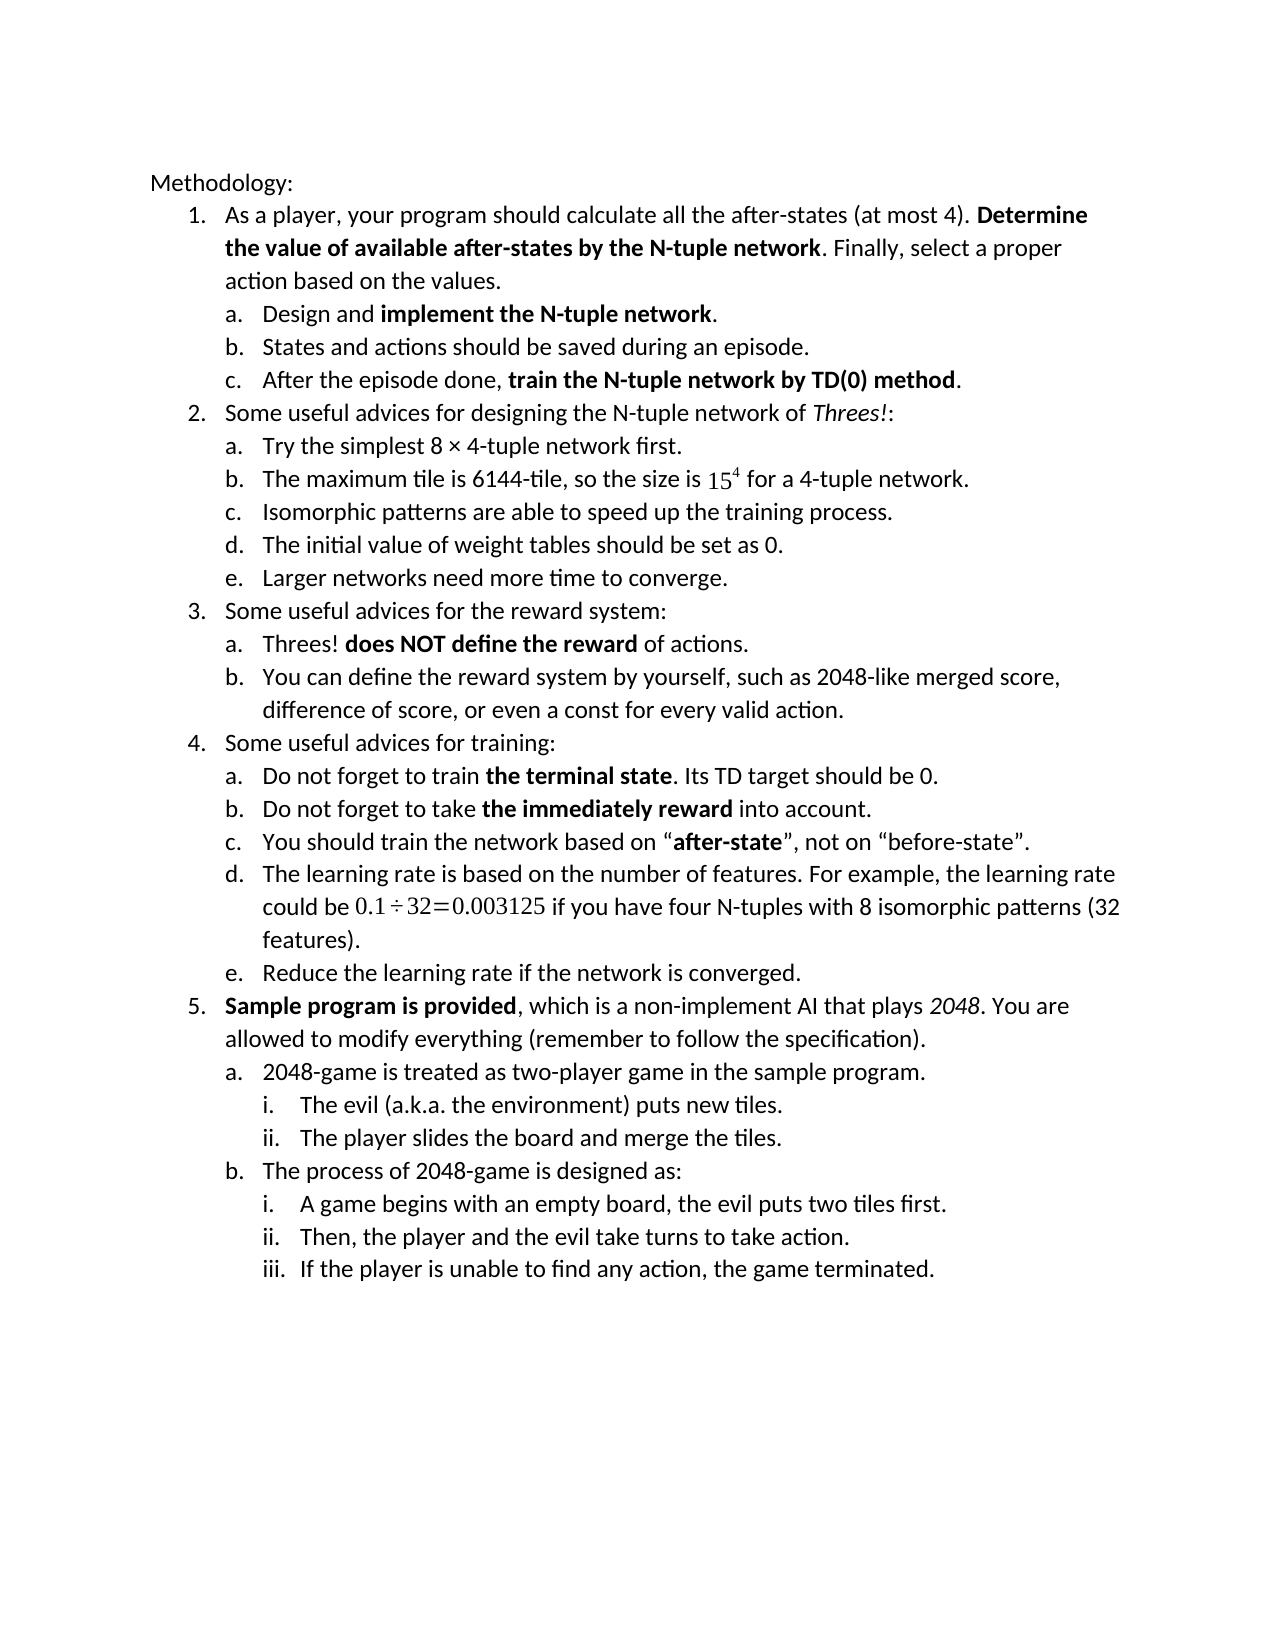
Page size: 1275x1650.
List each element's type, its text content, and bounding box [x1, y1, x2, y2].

list Design and implement the N-tuple network. [225, 298, 1125, 329]
list The learning rate is based on the number of features. For example, the learning rate could be if you have four N-tuples with 8 isomorphic patterns (32 features). [225, 858, 1125, 955]
list Do not forget to take the immediately reward into account. [225, 793, 1125, 823]
list Reduce the learning rate if the network is converged. [225, 957, 1125, 988]
list Some useful advices for designing the N-tuple network of Threes!: [187, 397, 1125, 428]
list States and actions should be saved during an episode. [225, 331, 1125, 362]
list The maximum tile is 6144-tile, so the size is for a 4-tuple network. [225, 463, 1125, 494]
list You can define the reward system by yourself, such as 2048-like merged score, difference of score, or even a const for every valid action. [225, 661, 1125, 724]
list The initial value of weight tables should be set as 0. [225, 529, 1125, 560]
list After the episode done, train the N-tuple network by TD(0) method. [225, 364, 1125, 395]
list 2048-game is treated as two-player game in the sample program. [225, 1056, 1125, 1087]
list You should train the network based on “after-state”, not on “before-state”. [225, 826, 1125, 856]
list Sample program is provided, which is a non-implement AI that plays 2048. You are allowed to modify everything (remember to follow the specification). [187, 990, 1125, 1054]
text Methodology: [150, 167, 1125, 197]
list Then, the player and the evil take turns to take action. [262, 1221, 1125, 1251]
list If the player is unable to find any action, the game terminated. [262, 1253, 1125, 1284]
list Try the simplest 8 × 4-tuple network first. [225, 430, 1125, 461]
list The evil (a.k.a. the environment) puts new tiles. [262, 1089, 1125, 1119]
list Isomorphic patterns are able to speed up the training process. [225, 496, 1125, 527]
list Some useful advices for the reward system: [187, 595, 1125, 626]
list The player slides the board and merge the tiles. [262, 1122, 1125, 1152]
list Larger networks need more time to converge. [225, 562, 1125, 593]
list A game begins with an empty board, the evil puts two tiles first. [262, 1188, 1125, 1218]
list The process of 2048-game is designed as: [225, 1155, 1125, 1185]
list Threes! does NOT define the reward of actions. [225, 628, 1125, 659]
list Some useful advices for training: [187, 727, 1125, 757]
list Do not forget to train the terminal state. Its TD target should be 0. [225, 760, 1125, 790]
